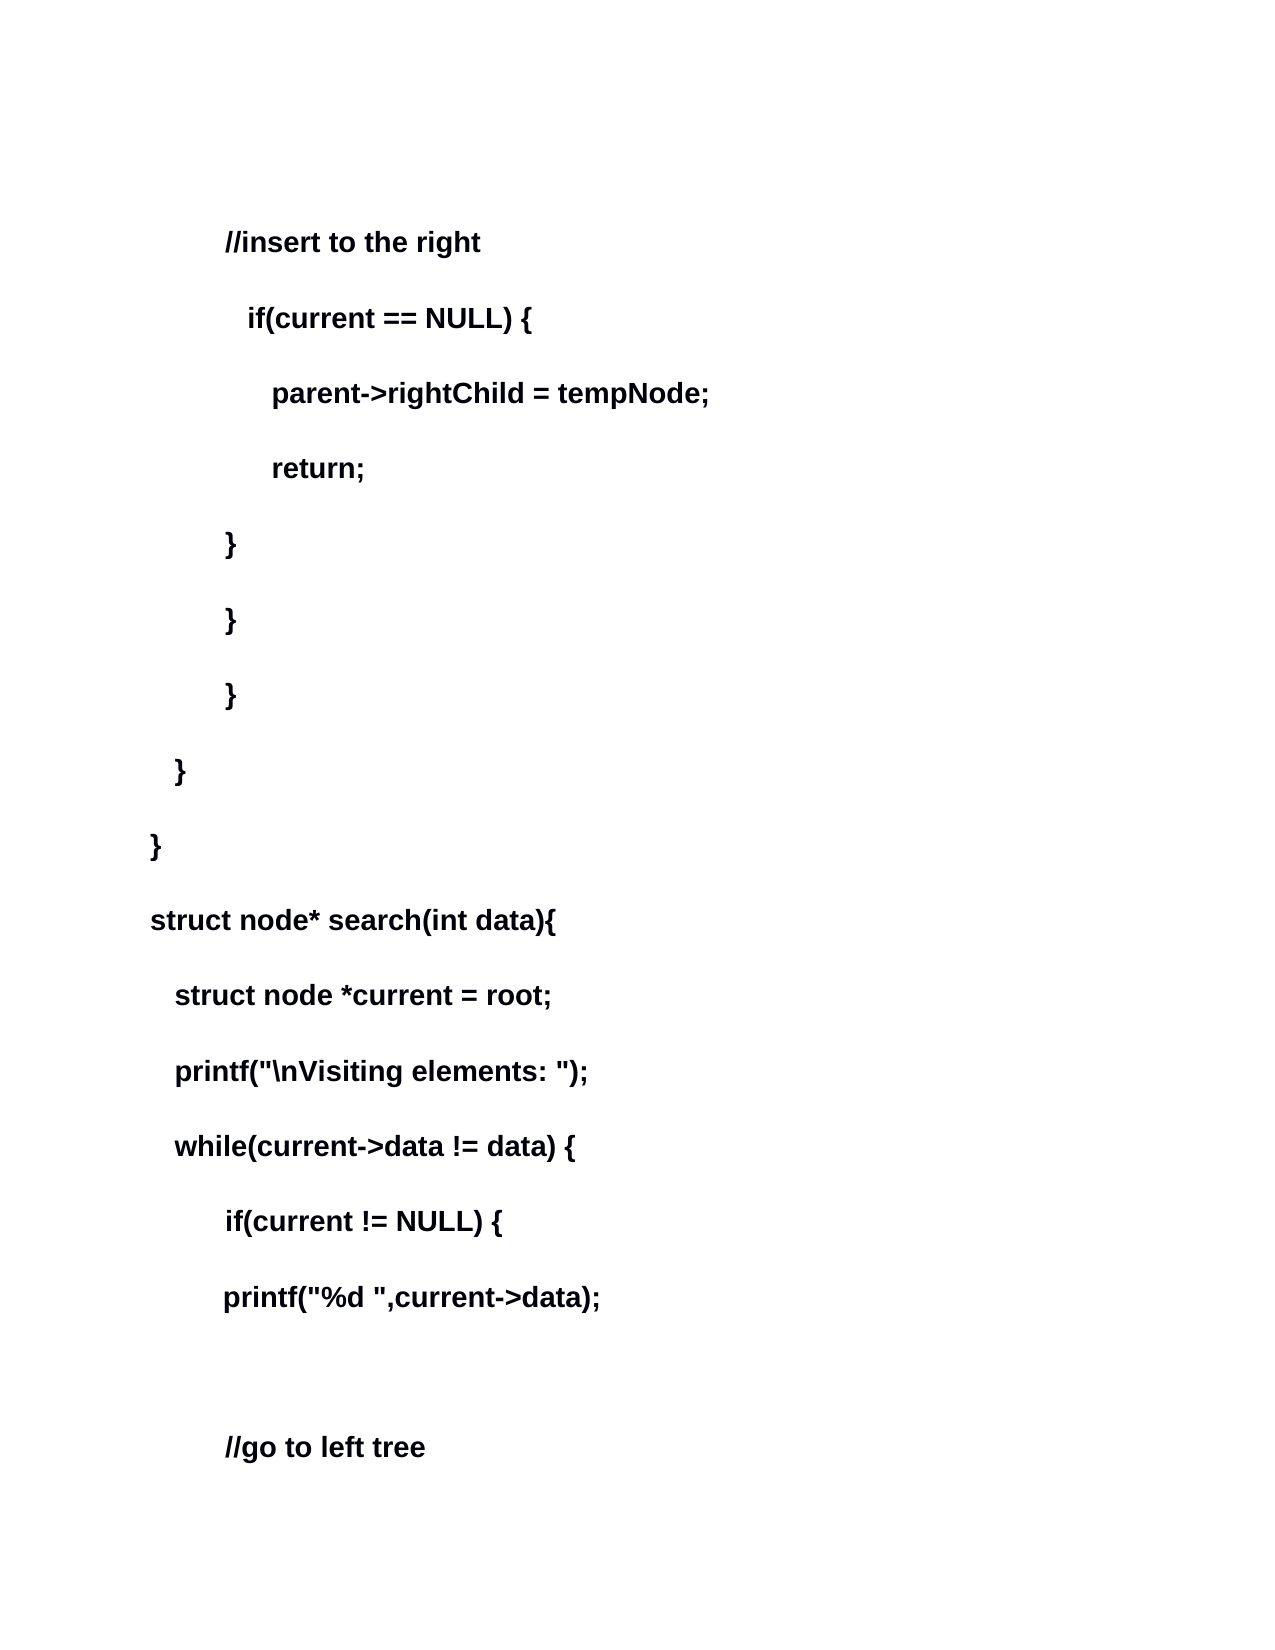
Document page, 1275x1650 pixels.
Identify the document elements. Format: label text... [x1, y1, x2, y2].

text //insert to the right [150, 225, 1125, 259]
text if(current == NULL) { [150, 301, 1125, 334]
text } [150, 677, 1125, 711]
text struct node *current = root; [150, 978, 1125, 1012]
text return; [150, 451, 1125, 485]
text } [150, 527, 1125, 560]
text while(current->data != data) { [150, 1129, 1125, 1163]
text //go to left tree [150, 1430, 1125, 1464]
text struct node* search(int data){ [150, 903, 1125, 937]
text } [150, 828, 1125, 861]
text } [150, 602, 1125, 635]
text parent->rightChild = tempNode; [150, 376, 1125, 409]
text printf("%d ",current->data); [150, 1280, 1125, 1313]
text if(current != NULL) { [150, 1204, 1125, 1238]
text } [150, 752, 1125, 786]
text printf("\nVisiting elements: "); [150, 1054, 1125, 1087]
